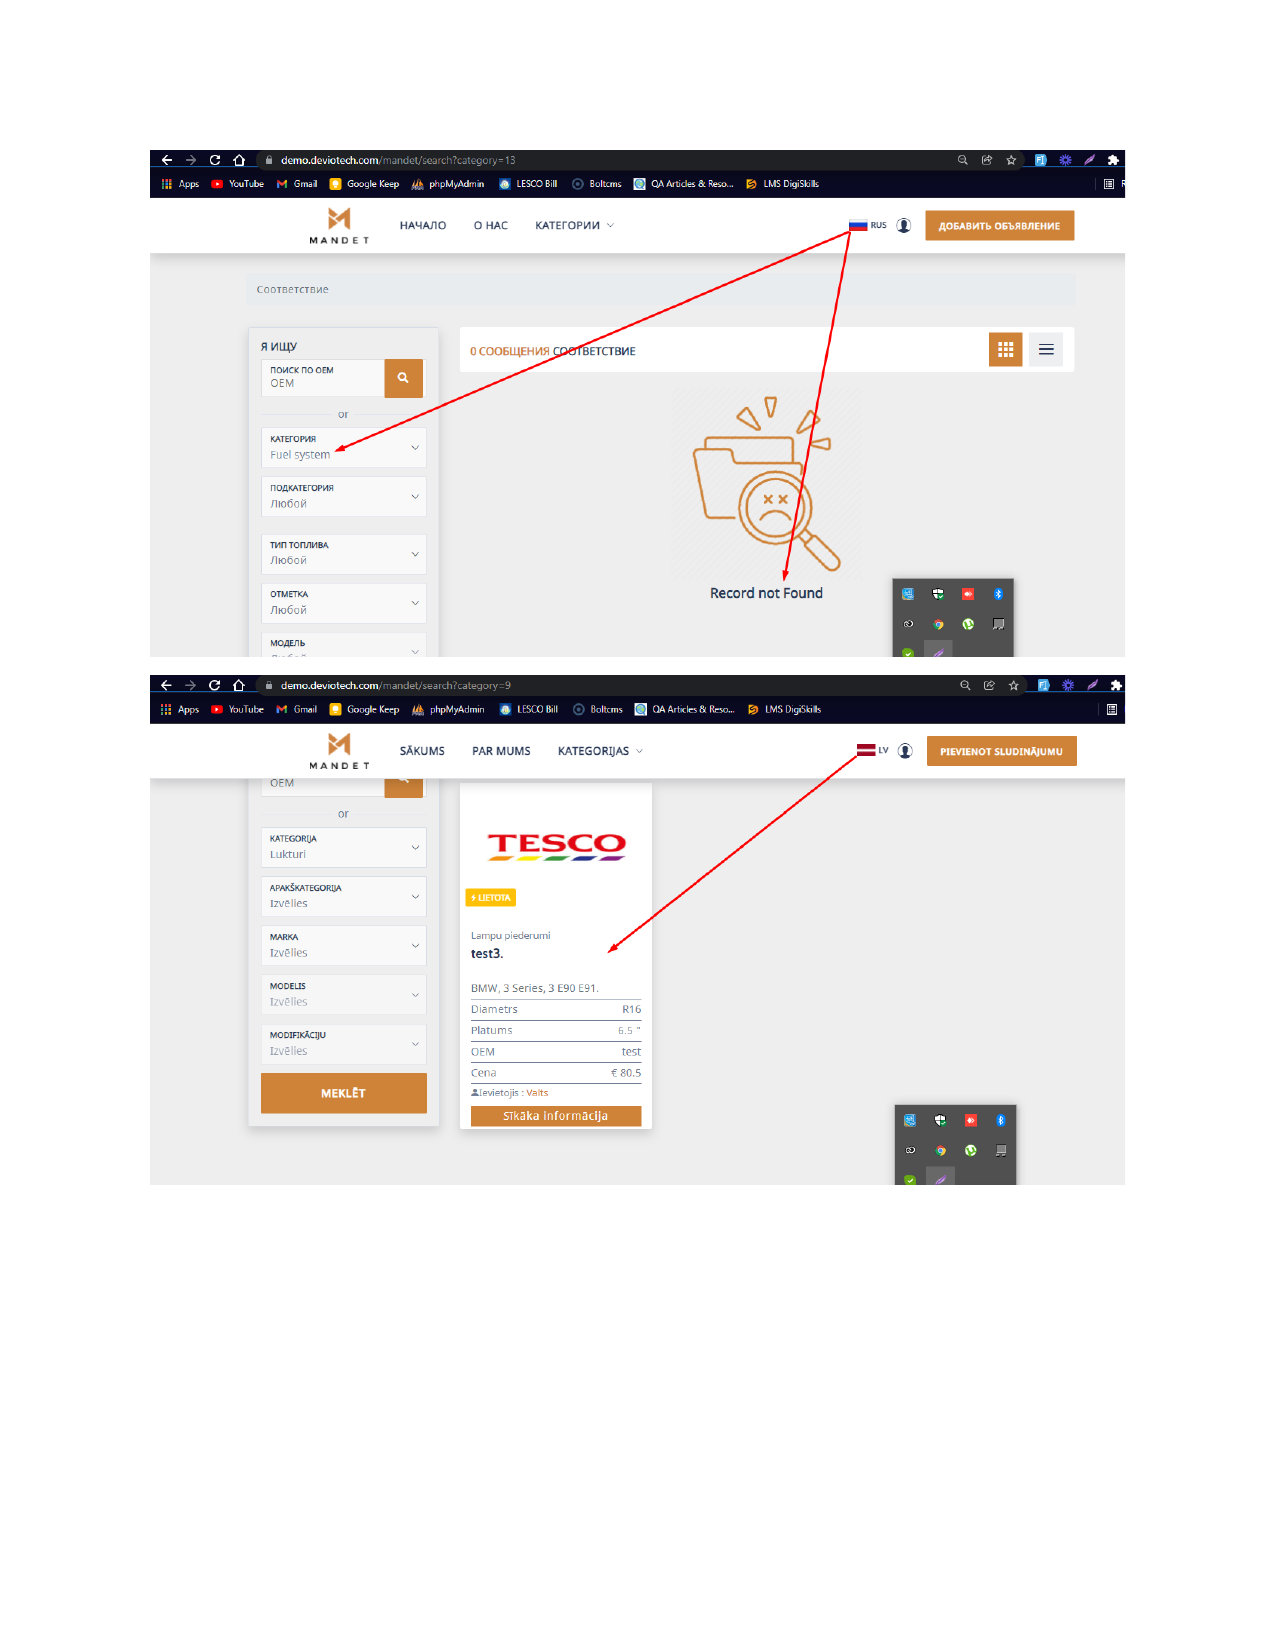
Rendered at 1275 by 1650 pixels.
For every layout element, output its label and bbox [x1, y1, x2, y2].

picture [150, 675, 1125, 1185]
picture [150, 150, 1125, 657]
